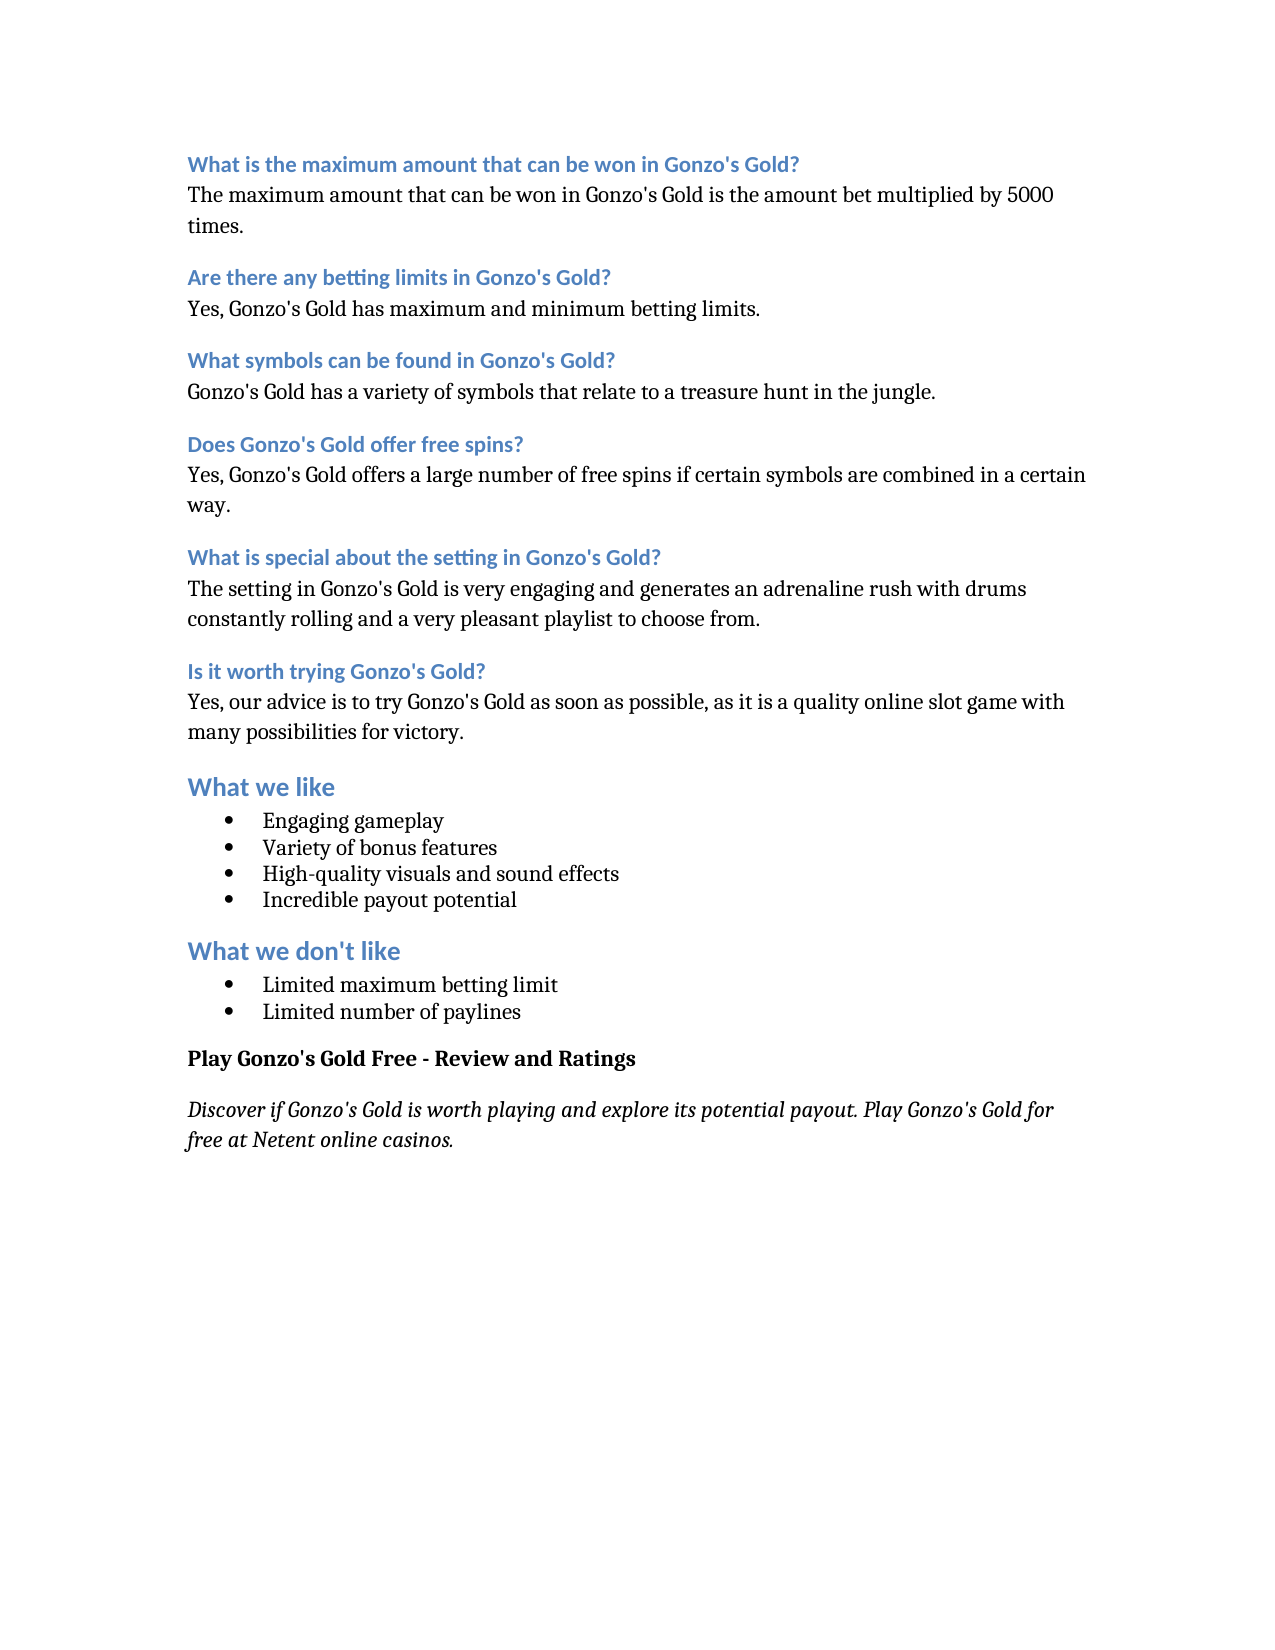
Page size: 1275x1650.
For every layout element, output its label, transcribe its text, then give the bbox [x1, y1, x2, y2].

list Limited number of paylines [225, 999, 1087, 1025]
list Incredible payout potential [225, 887, 1087, 913]
subtitle What is the maximum amount that can be won in Gonzo's Gold? [187, 150, 1087, 178]
list Limited maximum betting limit [225, 972, 1087, 999]
text Gonzo's Gold has a variety of symbols that relate to a treasure hunt in the jungle. [187, 379, 1087, 405]
text The setting in Gonzo's Gold is very engaging and generates an adrenaline rush with drums constantly rolling and a very pleasant playlist to choose from. [187, 576, 1087, 632]
subtitle Does Gonzo's Gold offer free spins? [187, 430, 1087, 458]
subtitle Are there any betting limits in Gonzo's Gold? [187, 263, 1087, 291]
subtitle What symbols can be found in Gonzo's Gold? [187, 347, 1087, 375]
list Engaging gameplay [225, 808, 1087, 834]
subtitle What we don't like [187, 934, 1087, 967]
text Discover if Gonzo's Gold is worth playing and explore its potential payout. Play Gonzo's Gold for free at Netent online casinos. [187, 1097, 1087, 1153]
text Yes, Gonzo's Gold has maximum and minimum betting limits. [187, 296, 1087, 322]
subtitle Is it worth trying Gonzo's Gold? [187, 657, 1087, 685]
text The maximum amount that can be won in Gonzo's Gold is the amount bet multiplied by 5000 times. [187, 182, 1087, 239]
subtitle What is special about the setting in Gonzo's Gold? [187, 543, 1087, 571]
text Play Gonzo's Gold Free - Review and Ratings [187, 1046, 1087, 1072]
subtitle What we like [187, 770, 1087, 803]
list Variety of bonus features [225, 834, 1087, 861]
list High-quality visuals and sound effects [225, 861, 1087, 887]
text Yes, our advice is to try Gonzo's Gold as soon as possible, as it is a quality online slot game with many possibilities for victory. [187, 689, 1087, 746]
text Yes, Gonzo's Gold offers a large number of free spins if certain symbols are combined in a certain way. [187, 462, 1087, 519]
